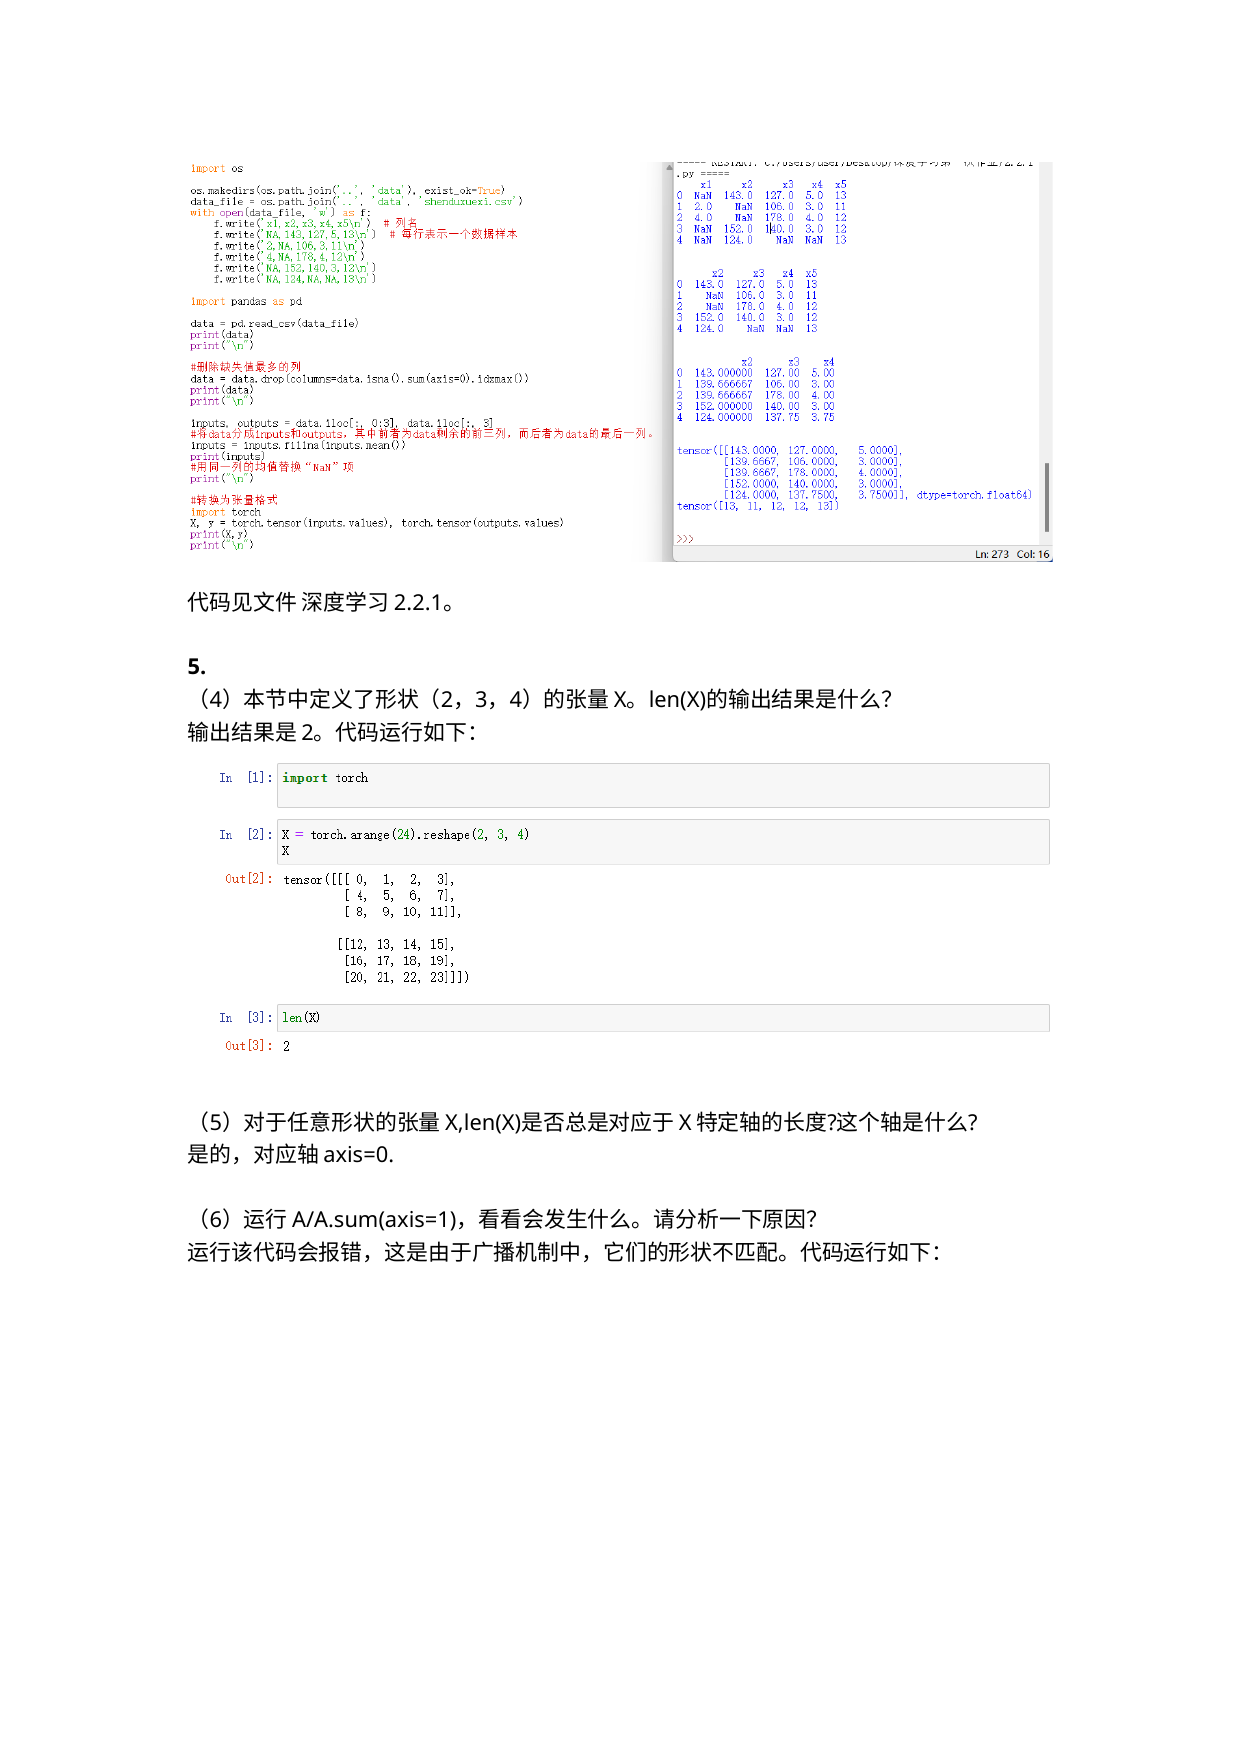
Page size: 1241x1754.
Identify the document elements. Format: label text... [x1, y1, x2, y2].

picture [187, 747, 1053, 1055]
picture [187, 162, 1053, 562]
text （6）运行A/A.sum(axis=1)，看看会发生什么。请分析一下原因？ [187, 1202, 1053, 1234]
text 代码见文件 深度学习2.2.1。 [187, 584, 1053, 617]
text （5）对于任意形状的张量X,len(X)是否总是对应于X特定轴的长度?这个轴是什么? [187, 1104, 1053, 1137]
text 输出结果是2。代码运行如下： [187, 714, 1053, 747]
text 5. [187, 649, 1053, 682]
text 运行该代码会报错，这是由于广播机制中，它们的形状不匹配。代码运行如下： [187, 1234, 1053, 1267]
text （4）本节中定义了形状（2，3，4）的张量X。len(X)的输出结果是什么？ [187, 682, 1053, 714]
text 是的，对应轴axis=0. [187, 1137, 1053, 1169]
